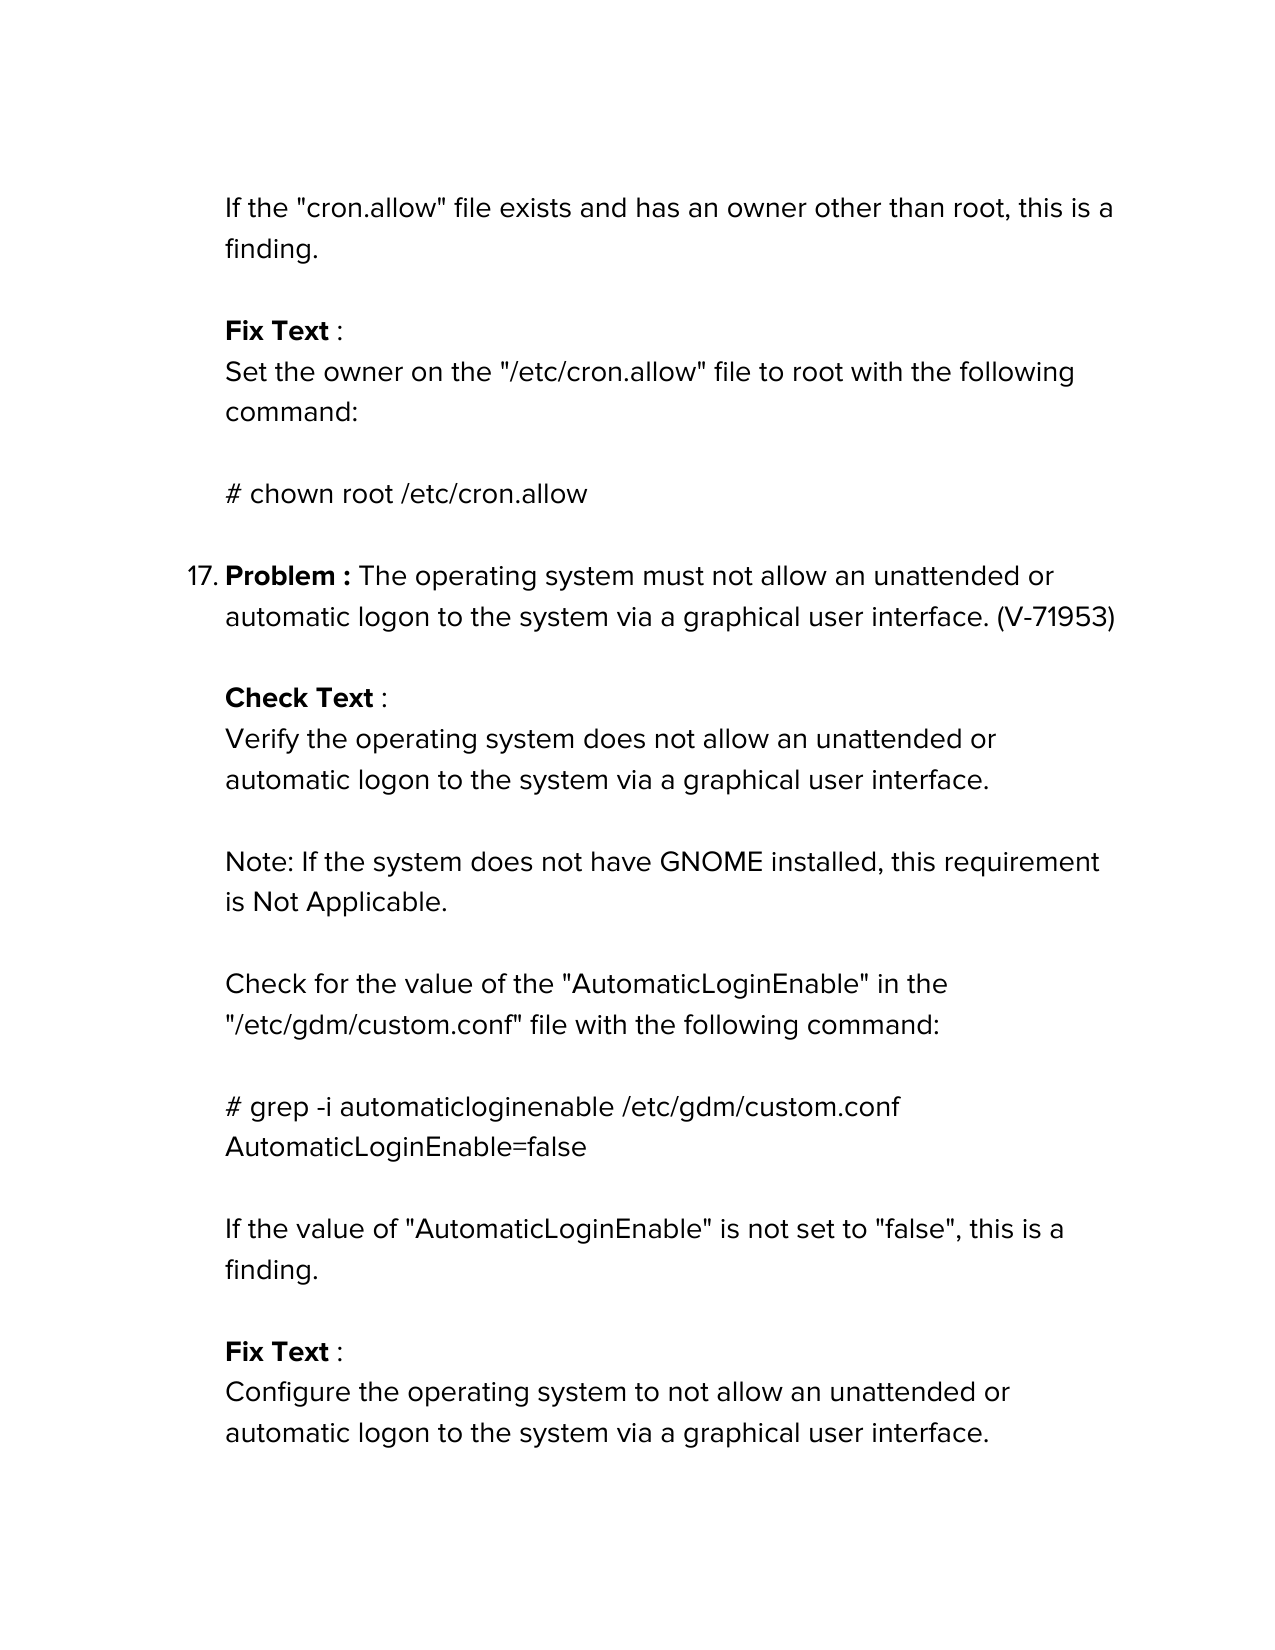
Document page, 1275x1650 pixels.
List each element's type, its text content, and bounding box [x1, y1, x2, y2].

text If the "cron.allow" file exists and has an owner other than root, this is a finding. [225, 191, 1125, 267]
text Check Text : [225, 681, 1125, 716]
text Note: If the system does not have GNOME installed, this requirement is Not Applicable. [225, 844, 1125, 921]
list Problem : The operating system must not allow an unattended or automatic logon to the system via a graphical user interface. (V-71953) [187, 558, 1125, 635]
text Fix Text : [225, 313, 1125, 349]
text If the value of "AutomaticLoginEnable" is not set to "false", this is a finding. [225, 1212, 1125, 1288]
text Verify the operating system does not allow an unattended or automatic logon to the system via a graphical user interface. [225, 722, 1125, 798]
text Set the owner on the "/etc/cron.allow" file to root with the following command: [225, 354, 1125, 431]
text # grep -i automaticloginenable /etc/gdm/custom.conf [225, 1089, 1125, 1125]
text Check for the value of the "AutomaticLoginEnable" in the "/etc/gdm/custom.conf" file with the following command: [225, 967, 1125, 1043]
text AutomaticLoginEnable=false [225, 1130, 1125, 1166]
text Configure the operating system to not allow an unattended or automatic logon to the system via a graphical user interface. [225, 1375, 1125, 1451]
text # chown root /etc/cron.allow [225, 477, 1125, 512]
text Fix Text : [225, 1334, 1125, 1370]
